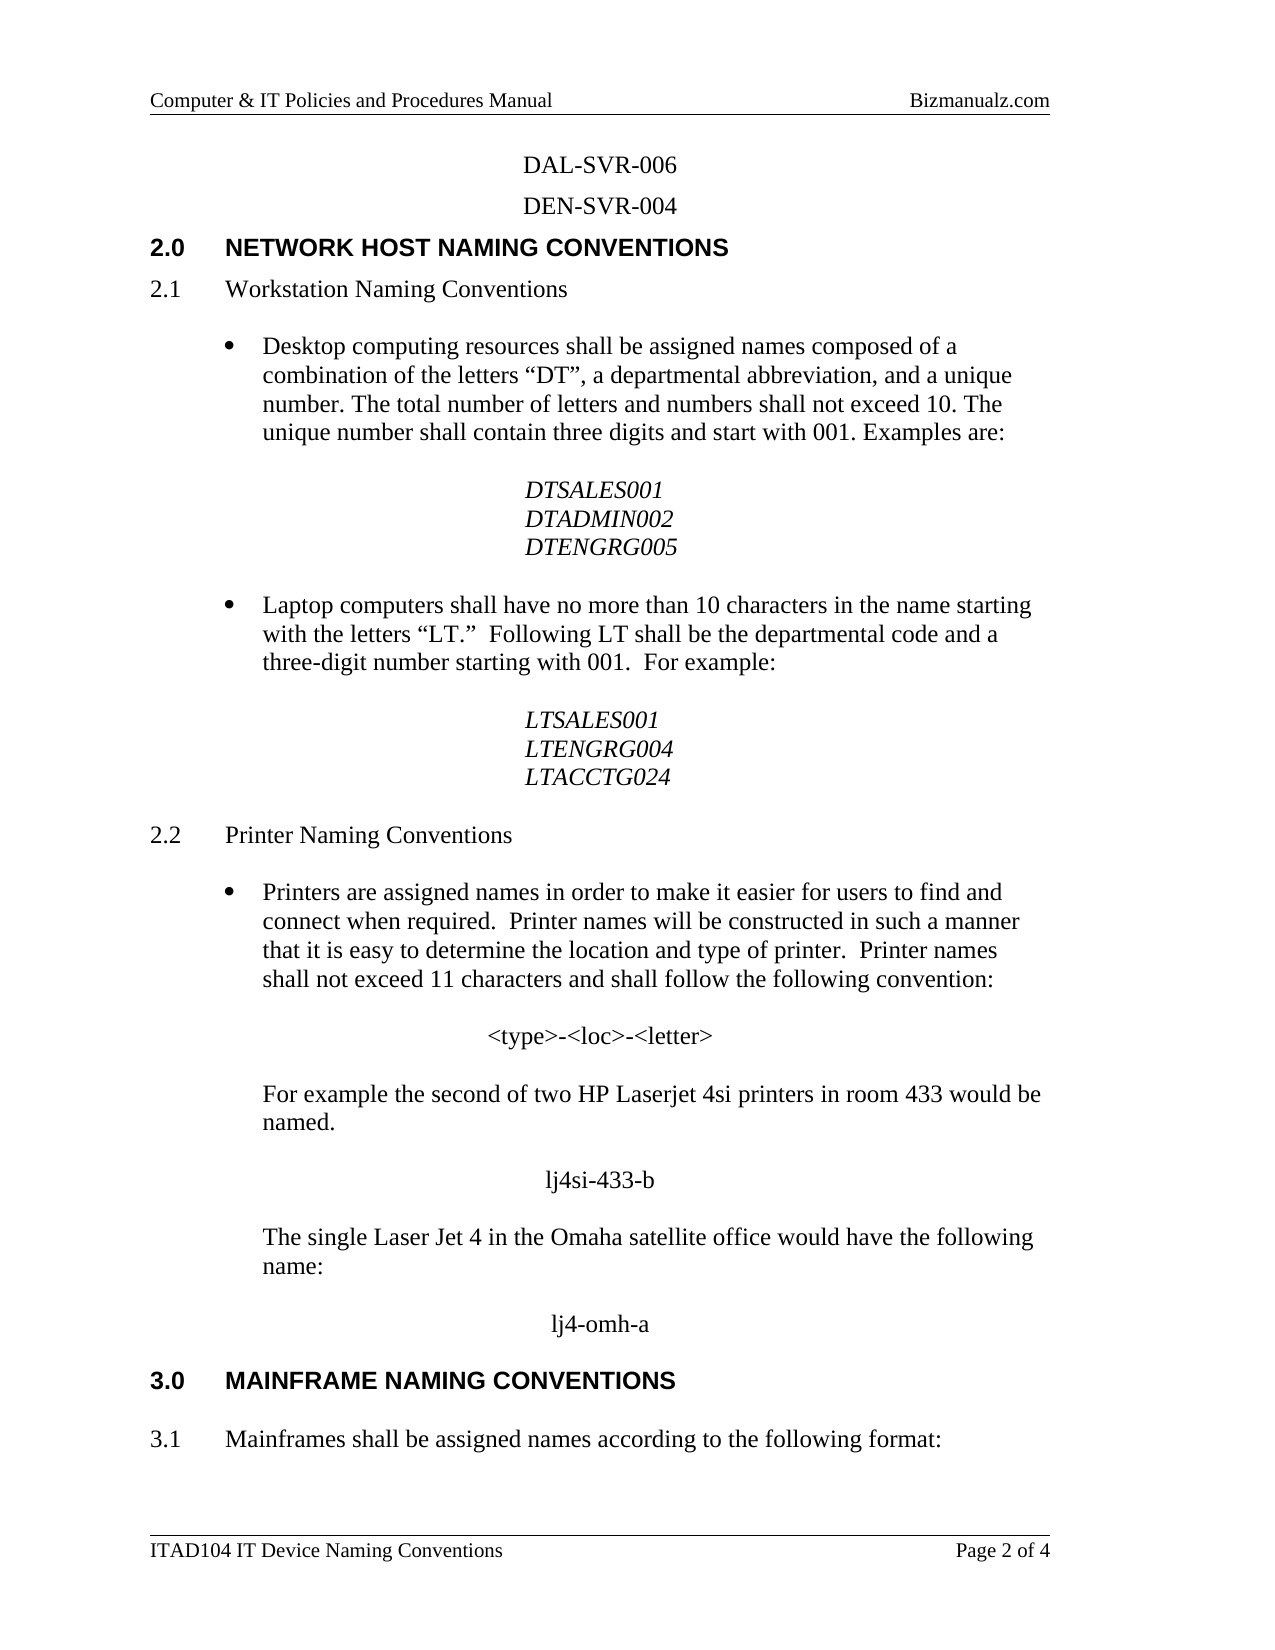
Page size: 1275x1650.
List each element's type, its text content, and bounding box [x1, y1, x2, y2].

text DTADMIN002 [450, 504, 1050, 532]
text DTSALES001 [450, 475, 1050, 504]
text 3.0 MAINFRAME NAMING CONVENTIONS [150, 1366, 1050, 1395]
text LTENGRG004 [450, 734, 1050, 762]
text <type>-<loc>-<letter> [150, 1021, 1050, 1050]
text DTENGRG005 [450, 532, 1050, 561]
text The single Laser Jet 4 in the satellite office would have the following name: [262, 1222, 1050, 1280]
list Laptop computers shall have no more than 10 characters in the name starting with the letters “LT.” Following LT shall be the departmental code and a three-digit number starting with 001. For example: [225, 590, 1050, 676]
text lj4-omh-a [150, 1309, 1050, 1337]
text lj4si-433-b [150, 1165, 1050, 1194]
text DAL-SVR-006 [150, 150, 1050, 179]
text 2.1 Workstation Naming Conventions [150, 274, 1050, 302]
list Desktop computing resources shall be assigned names composed of a combination of the letters “DT”, a departmental abbreviation, and a unique number. The total number of letters and numbers shall not exceed 10. The unique number shall contain three digits and start with 001. Examples are: [225, 331, 1050, 446]
text 2.2 Printer Naming Conventions [150, 820, 1050, 849]
text LTSALES001 [450, 705, 1050, 734]
list Printers are assigned names in order to make it easier for users to find and connect when required. Printer names will be constructed in such a manner that it is easy to determine the location and type of printer. Printer names shall not exceed 11 characters and shall follow the following convention: [225, 877, 1050, 992]
text For example the second of two HP Laserjet 4si printers in room 433 would be named. [262, 1079, 1050, 1136]
subtitle 2.0 NETWORK HOST NAMING CONVENTIONS [150, 232, 1050, 261]
text DEN-SVR-004 [150, 191, 1050, 220]
text 3.1 Mainframes shall be assigned names according to the following format: [150, 1424, 1050, 1452]
text LTACCTG024 [450, 762, 1050, 791]
